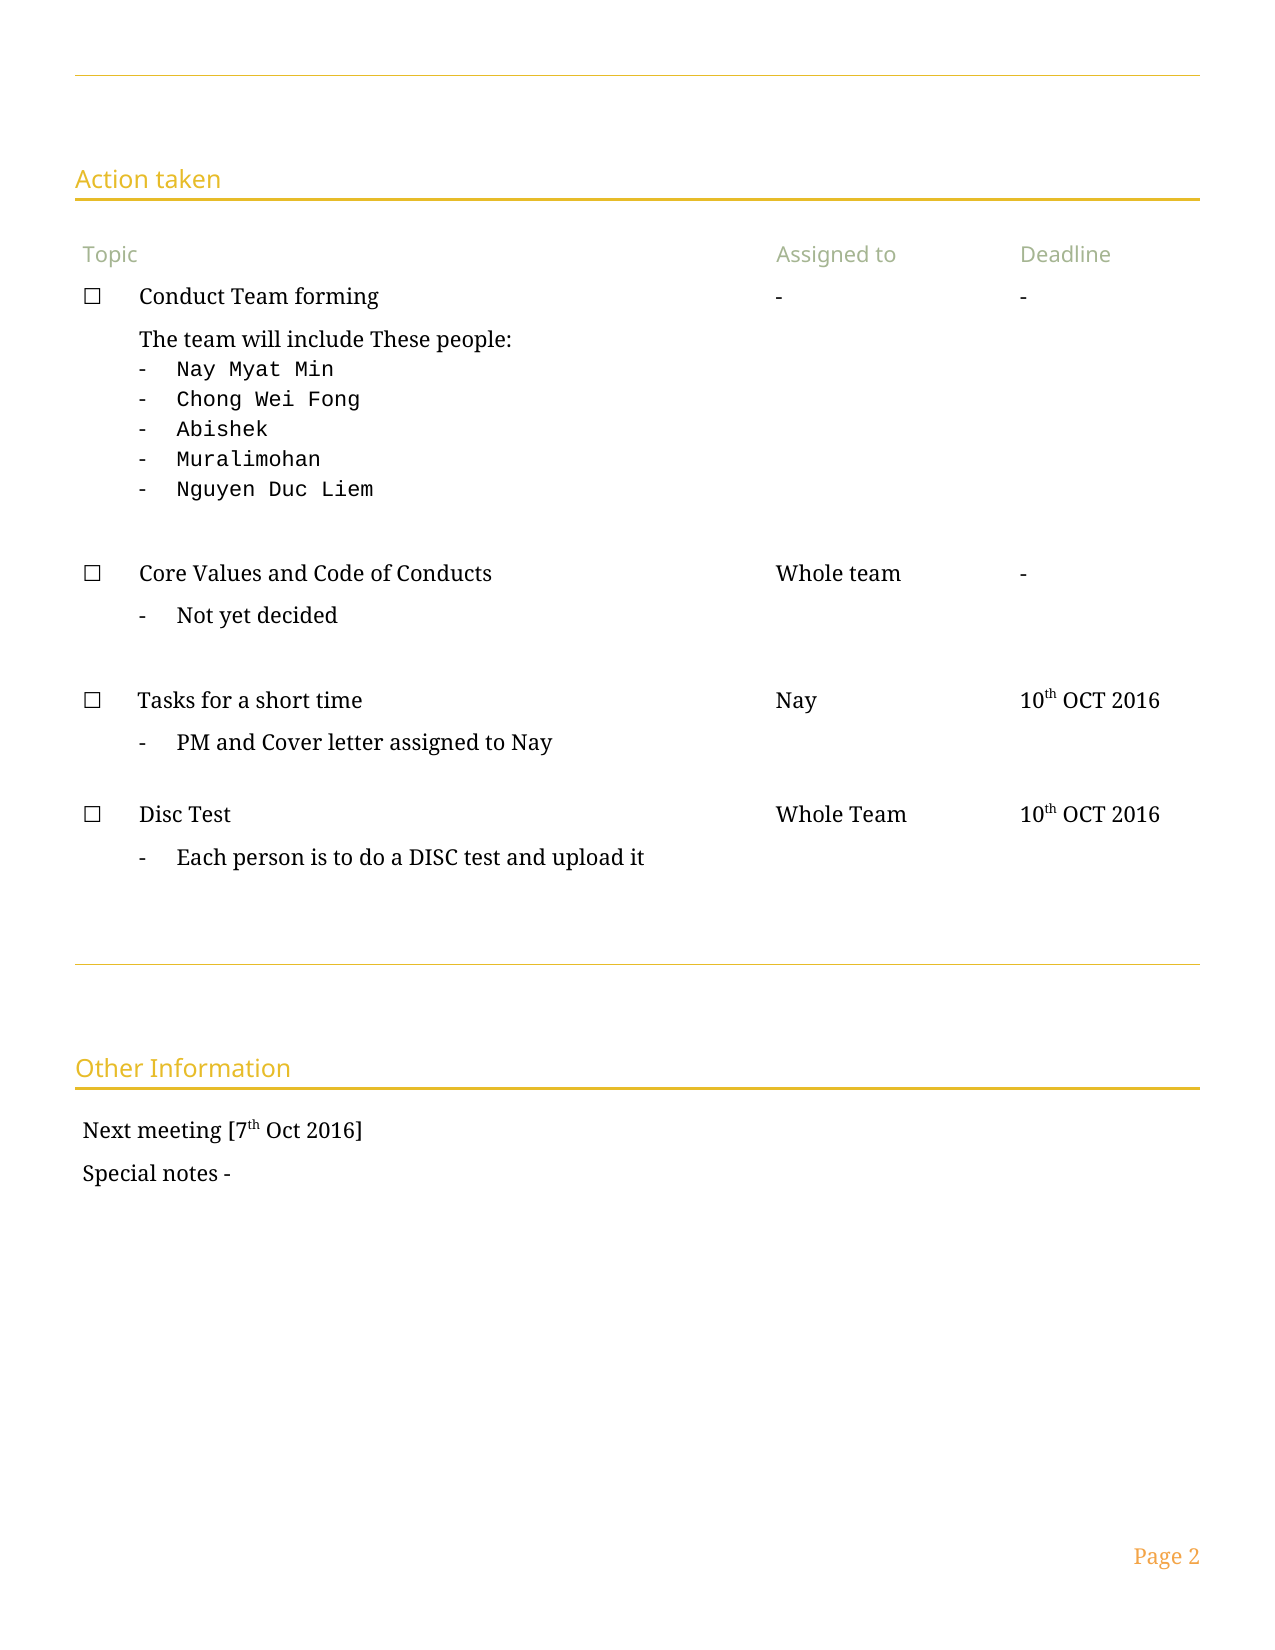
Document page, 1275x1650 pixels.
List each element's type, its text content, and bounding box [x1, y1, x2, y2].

text Special notes [82, 1158, 1200, 1187]
table_header [75, 226, 1200, 269]
subtitle Other Information [75, 1048, 1200, 1087]
table_cell [75, 269, 1200, 914]
subtitle Action taken [75, 159, 1200, 198]
text Next meeting [82, 1115, 1200, 1145]
